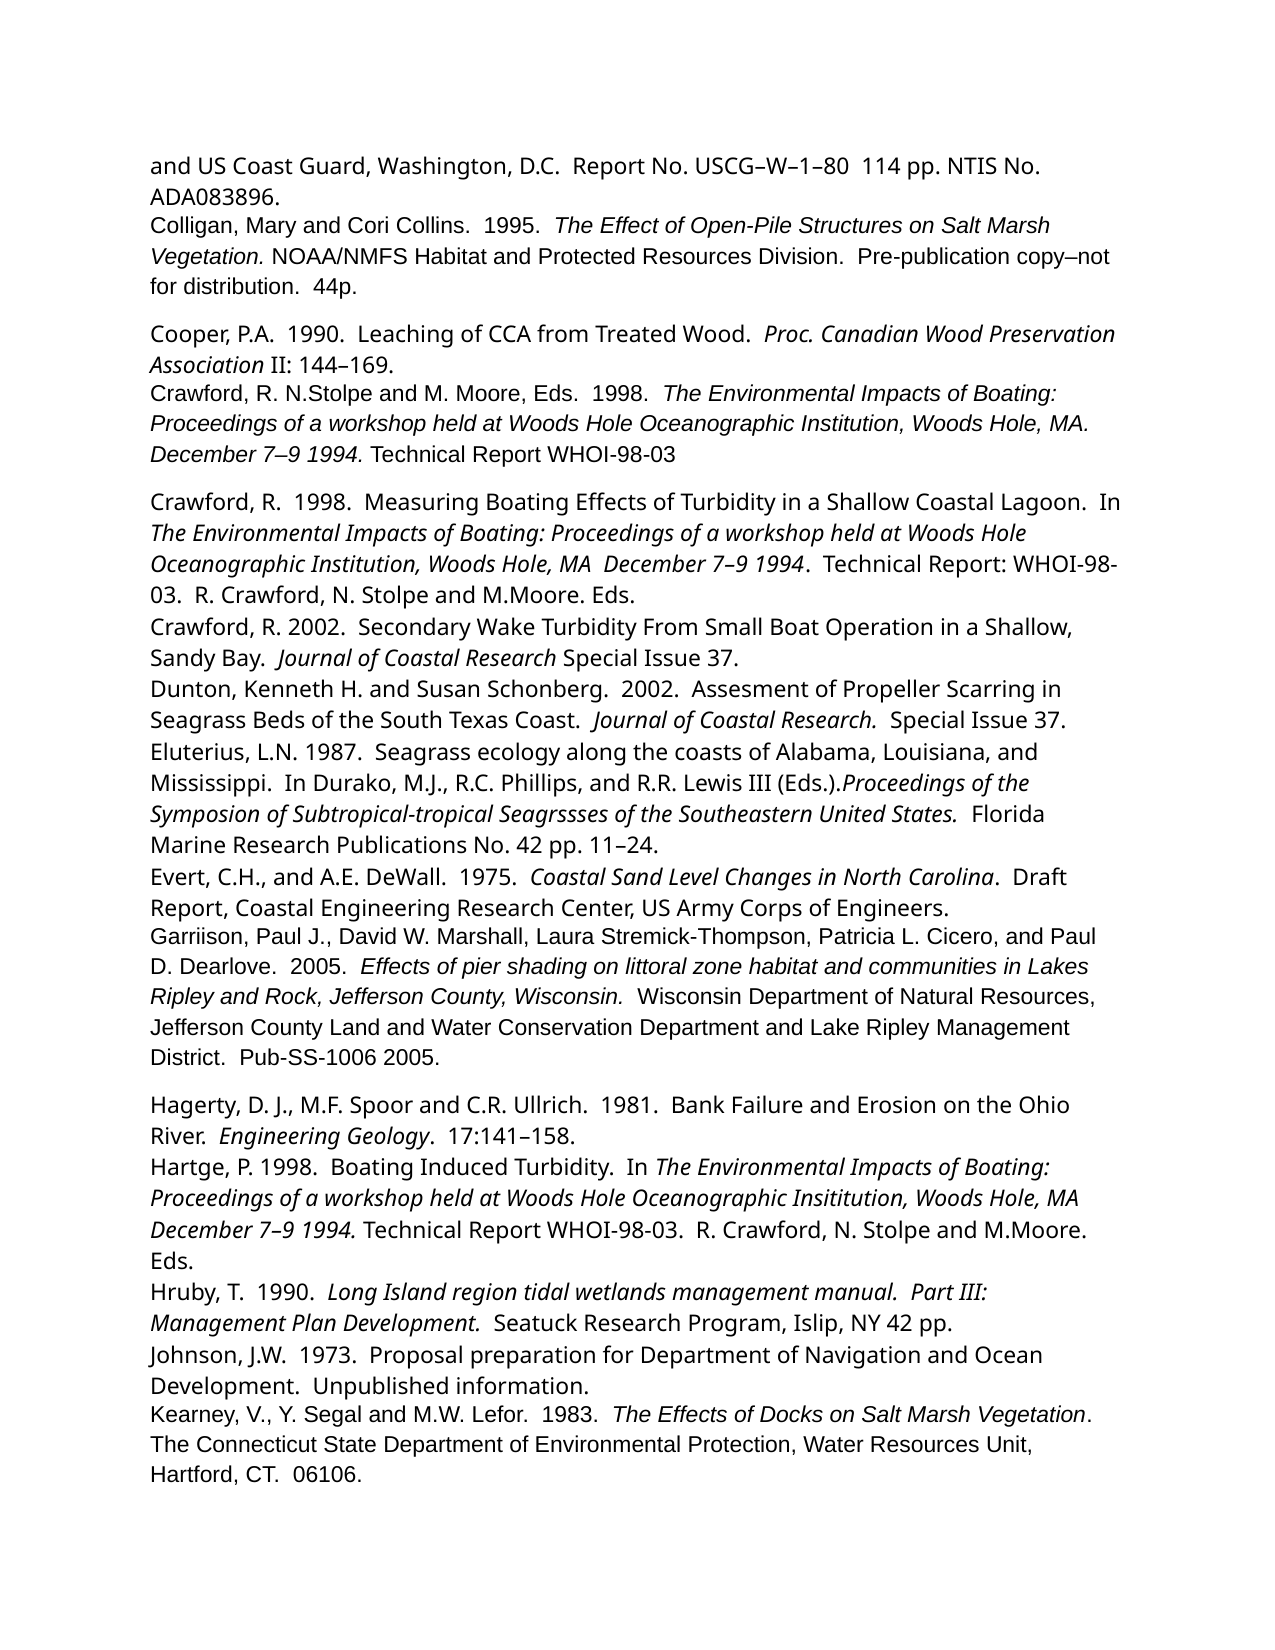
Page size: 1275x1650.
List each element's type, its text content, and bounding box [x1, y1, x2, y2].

text Garriison, Paul J., David W. Marshall, Laura Stremick-Thompson, Patricia L. Cicero, and Paul D. Dearlove. 2005. Effects of pier shading on littoral zone habitat and communities in Lakes Ripley and Rock, Jefferson County, Wisconsin. Wisconsin Department of Natural Resources, Jefferson County Land and Water Conservation Department and Lake Ripley Management District. Pub-SS-1006 2005. [150, 923, 1125, 1070]
text Kearney, V., Y. Segal and M.W. Lefor. 1983. The Effects of Docks on Salt Marsh Vegetation. The Connecticut State Department of Environmental Protection, Water Resources Unit, Hartford, CT. 06106. [150, 1401, 1125, 1488]
text Crawford, R. N.Stolpe and M. Moore, Eds. 1998. The Environmental Impacts of Boating: Proceedings of a workshop held at Woods Hole Oceanographic Institution, Woods Hole, MA. December 7–9 1994. Technical Report WHOI-98-03 [150, 380, 1125, 467]
text Colligan, Mary and Cori Collins. 1995. The Effect of Open-Pile Structures on Salt Marsh Vegetation. NOAA/NMFS Habitat and Protected Resources Division. Pre-publication copy–not for distribution. 44p. [150, 212, 1125, 299]
